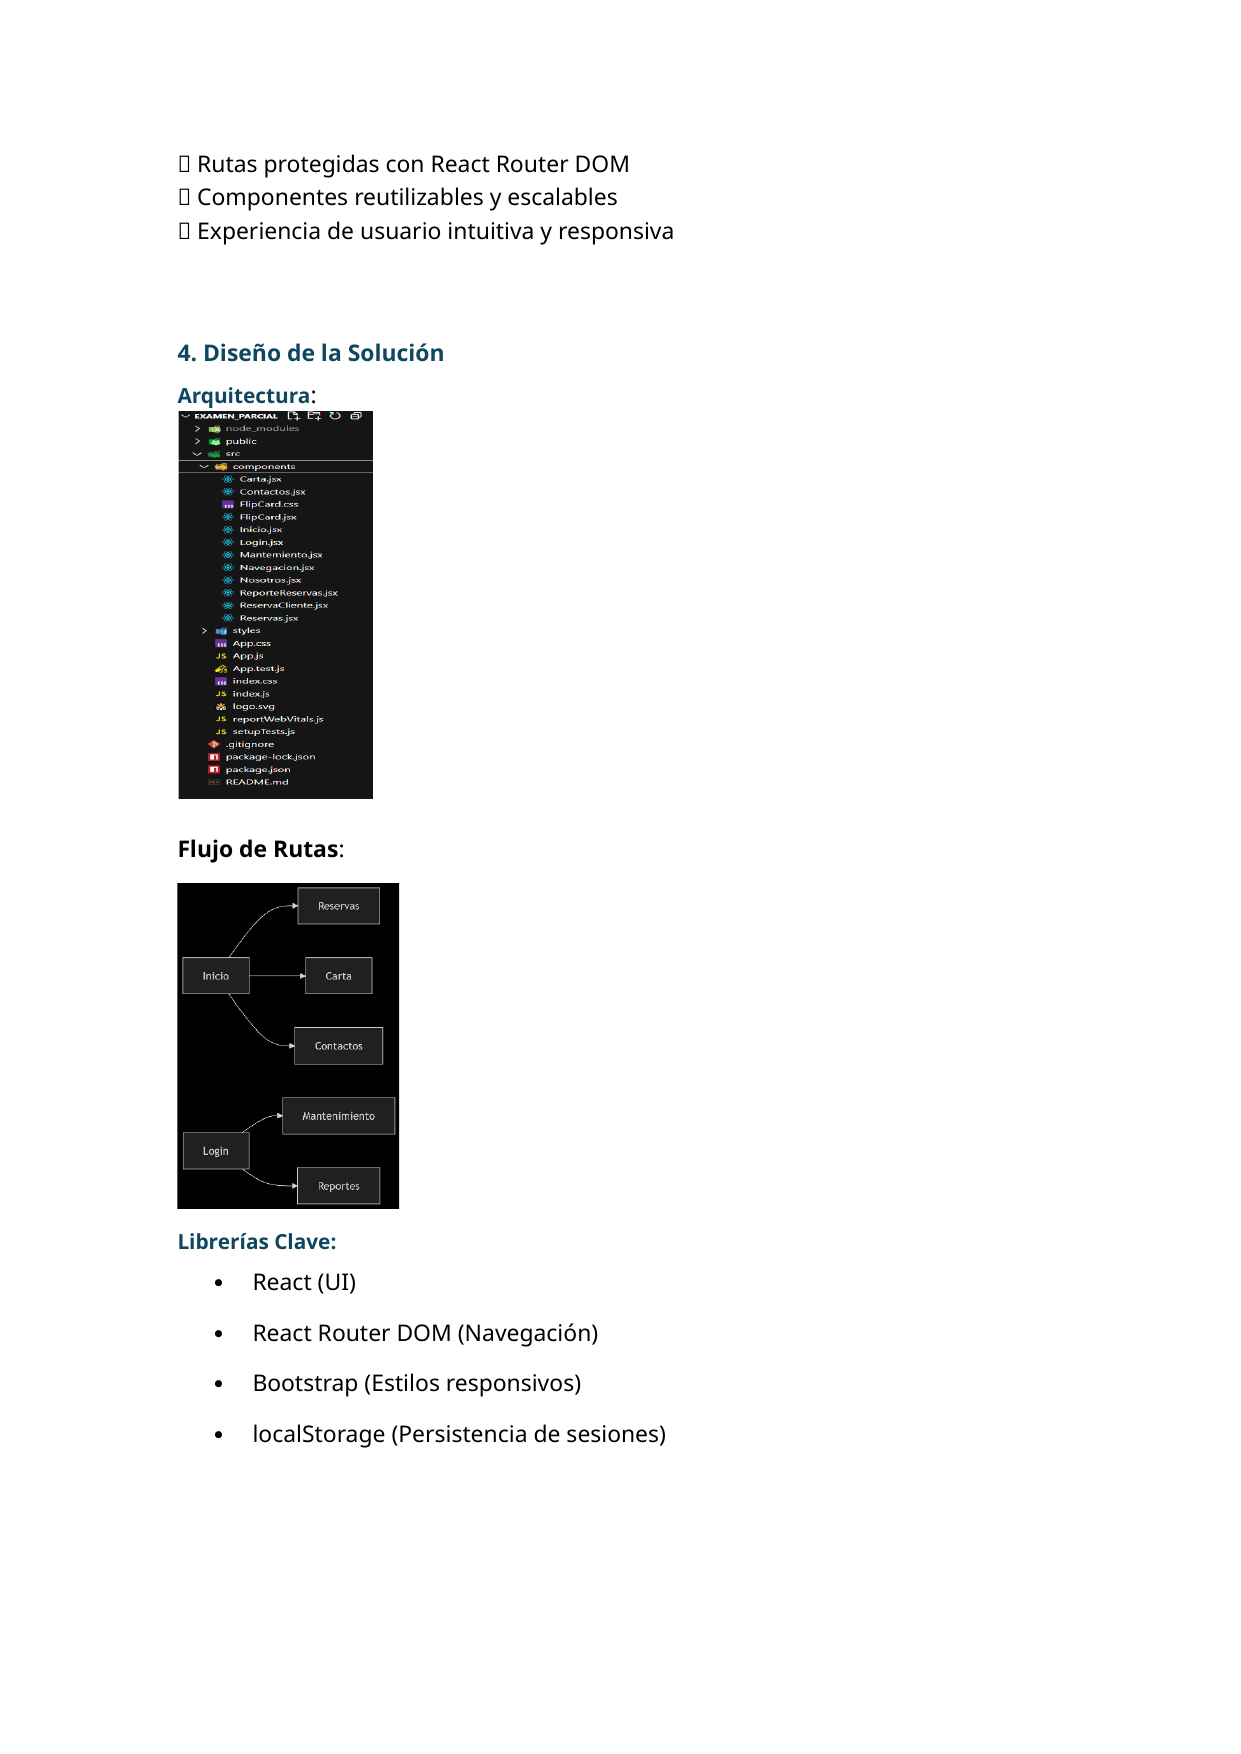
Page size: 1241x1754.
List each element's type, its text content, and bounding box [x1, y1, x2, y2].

list React Router DOM (Navegación) [215, 1317, 1063, 1348]
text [177, 148, 1063, 246]
list React (UI) [215, 1266, 1063, 1298]
text Arquitectura: [177, 379, 1063, 410]
subtitle Librerías Clave: [177, 1227, 1063, 1256]
list localStorage (Persistencia de sesiones) [215, 1418, 1063, 1449]
subtitle 4. Diseño de la Solución [177, 337, 1063, 368]
text Flujo de Rutas: [177, 833, 1063, 864]
picture [177, 883, 400, 1209]
list Bootstrap (Estilos responsivos) [215, 1367, 1063, 1398]
picture [178, 411, 373, 799]
